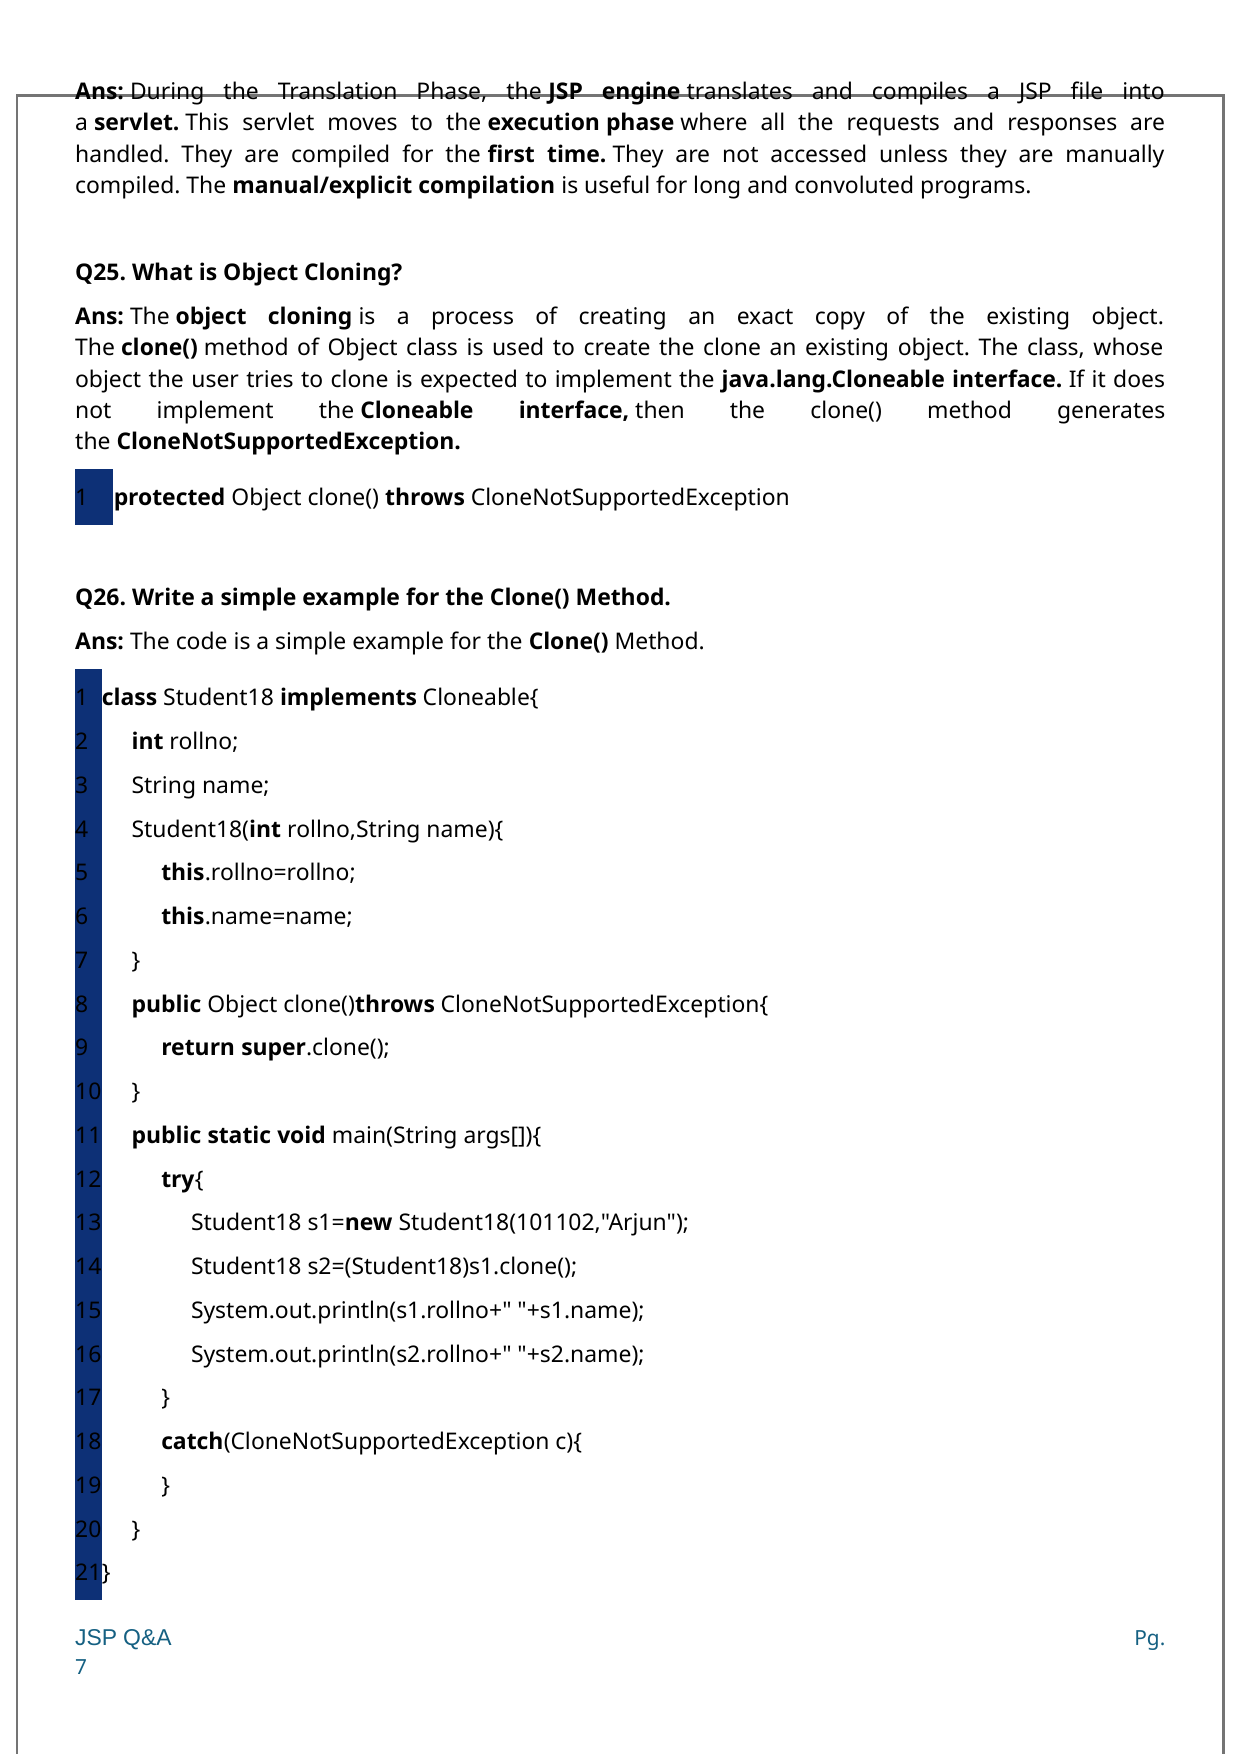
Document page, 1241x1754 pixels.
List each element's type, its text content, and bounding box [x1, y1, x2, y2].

table_header class Student18 implements Cloneable{ int rollno; String name; Student18(int rollno,String name){ this.rollno=rollno; this.name=name; } public Object clone()throws CloneNotSupportedException{ return super.clone(); } public static void main(String args[]){ try{ Student18 s1=new Student18(101102,"Arjun"); Student18 s2=(Student18)s1.clone(); System.out.println(s1.rollno+" "+s1.name); System.out.println(s2.rollno+" "+s2.name); } catch(CloneNotSupportedException c){ } } } [102, 669, 988, 1600]
text Ans: The code is a simple example for the Clone() Method. [75, 625, 1165, 656]
text Ans: During the Translation Phase, the JSP engine translates and compiles a JSP file into a servlet. This servlet moves to the execution phase where all the requests and responses are handled. They are compiled for the first time. They are not accessed unless they are manually compiled. The manual/explicit compilation is useful for long and convoluted programs. [75, 75, 1165, 200]
table_header 1 2 3 4 5 6 7 8 9 10 11 12 13 14 15 16 17 18 19 20 21 [75, 669, 102, 1600]
text Q25. What is Object Cloning? [75, 256, 1165, 287]
text Q26. Write a simple example for the Clone() Method. [75, 581, 1165, 612]
table_header 1 [75, 469, 113, 525]
text Ans: The object cloning is a process of creating an exact copy of the existing object. The clone() method of Object class is used to create the clone an existing object. The class, whose object the user tries to clone is expected to implement the java.lang.Cloneable interface. If it does not implement the Cloneable interface, then the clone() method generates the CloneNotSupportedException. [75, 300, 1165, 456]
table_header protected Object clone() throws CloneNotSupportedException [114, 469, 941, 525]
